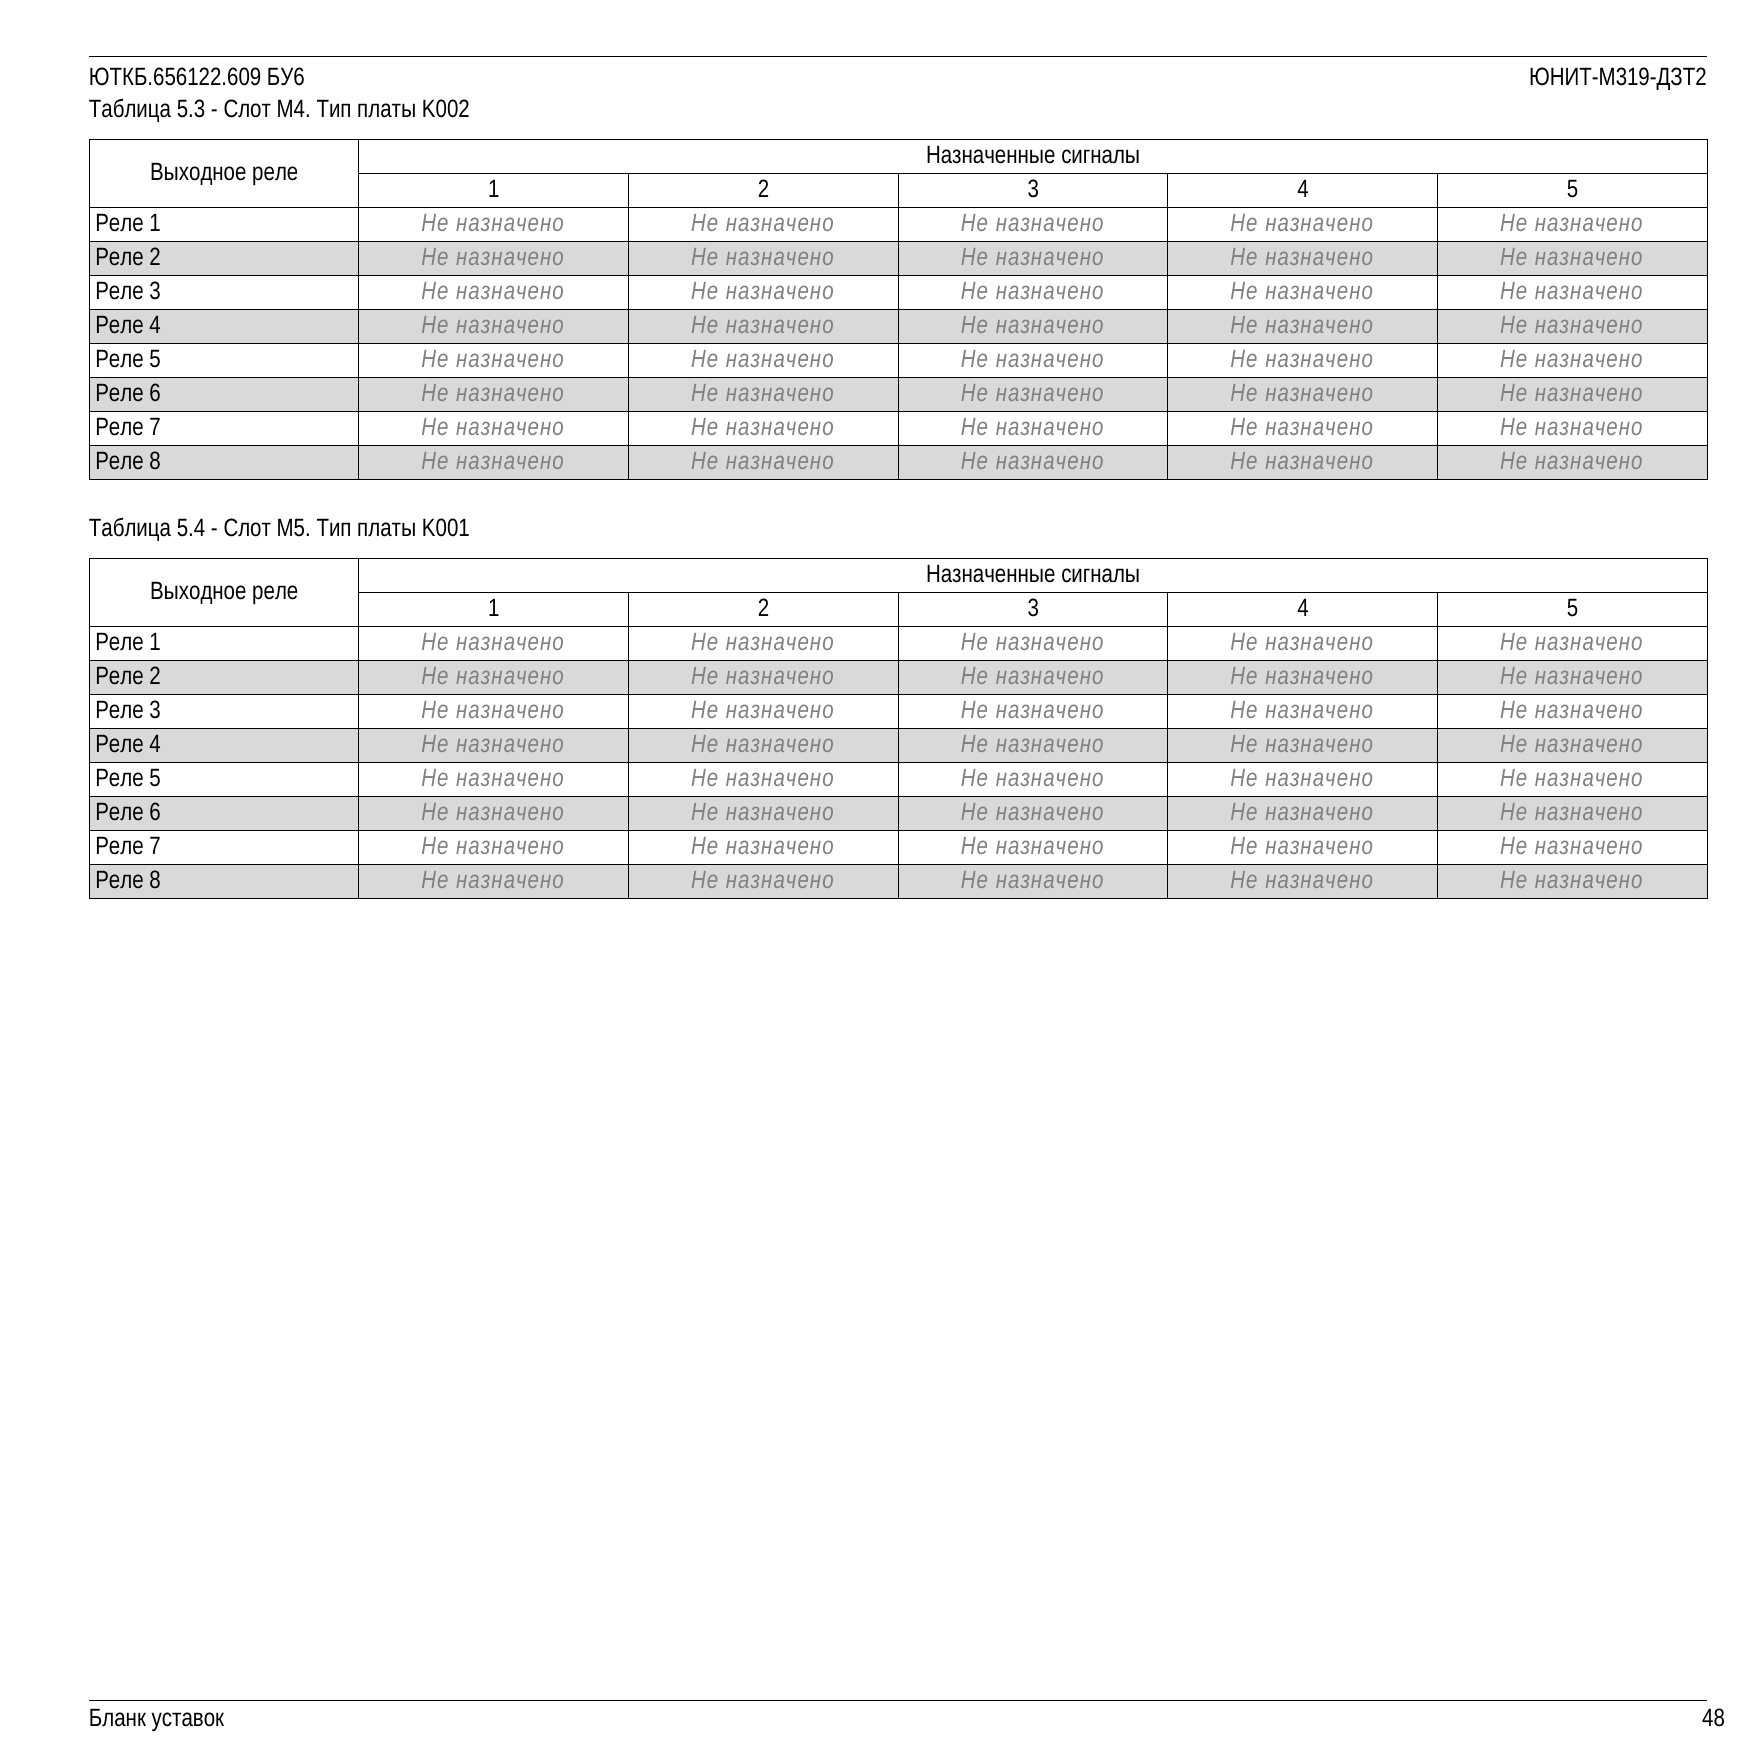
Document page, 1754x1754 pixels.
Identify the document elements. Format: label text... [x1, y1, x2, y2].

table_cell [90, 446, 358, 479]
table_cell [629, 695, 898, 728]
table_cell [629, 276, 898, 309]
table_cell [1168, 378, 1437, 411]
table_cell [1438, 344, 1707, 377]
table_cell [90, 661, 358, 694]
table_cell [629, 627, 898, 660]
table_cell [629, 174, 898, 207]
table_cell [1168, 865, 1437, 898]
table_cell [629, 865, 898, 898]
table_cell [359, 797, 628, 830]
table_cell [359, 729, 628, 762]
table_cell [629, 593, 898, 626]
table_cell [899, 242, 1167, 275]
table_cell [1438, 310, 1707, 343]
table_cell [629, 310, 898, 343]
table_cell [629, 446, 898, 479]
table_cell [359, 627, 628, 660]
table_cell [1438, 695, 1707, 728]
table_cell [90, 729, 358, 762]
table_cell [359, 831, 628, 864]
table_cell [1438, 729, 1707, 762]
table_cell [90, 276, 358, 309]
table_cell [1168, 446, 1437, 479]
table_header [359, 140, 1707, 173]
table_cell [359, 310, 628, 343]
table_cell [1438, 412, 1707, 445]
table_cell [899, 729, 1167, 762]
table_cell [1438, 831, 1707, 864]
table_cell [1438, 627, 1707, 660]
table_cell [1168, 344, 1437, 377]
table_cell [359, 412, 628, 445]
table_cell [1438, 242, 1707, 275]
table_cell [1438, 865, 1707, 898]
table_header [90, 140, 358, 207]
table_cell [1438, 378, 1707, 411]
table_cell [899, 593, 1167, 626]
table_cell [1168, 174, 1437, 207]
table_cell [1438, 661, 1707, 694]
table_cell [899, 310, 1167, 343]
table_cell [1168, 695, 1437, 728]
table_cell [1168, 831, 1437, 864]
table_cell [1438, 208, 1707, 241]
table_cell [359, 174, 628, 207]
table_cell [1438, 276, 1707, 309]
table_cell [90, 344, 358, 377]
text Слот М5. Тип платы K001 [89, 513, 1707, 542]
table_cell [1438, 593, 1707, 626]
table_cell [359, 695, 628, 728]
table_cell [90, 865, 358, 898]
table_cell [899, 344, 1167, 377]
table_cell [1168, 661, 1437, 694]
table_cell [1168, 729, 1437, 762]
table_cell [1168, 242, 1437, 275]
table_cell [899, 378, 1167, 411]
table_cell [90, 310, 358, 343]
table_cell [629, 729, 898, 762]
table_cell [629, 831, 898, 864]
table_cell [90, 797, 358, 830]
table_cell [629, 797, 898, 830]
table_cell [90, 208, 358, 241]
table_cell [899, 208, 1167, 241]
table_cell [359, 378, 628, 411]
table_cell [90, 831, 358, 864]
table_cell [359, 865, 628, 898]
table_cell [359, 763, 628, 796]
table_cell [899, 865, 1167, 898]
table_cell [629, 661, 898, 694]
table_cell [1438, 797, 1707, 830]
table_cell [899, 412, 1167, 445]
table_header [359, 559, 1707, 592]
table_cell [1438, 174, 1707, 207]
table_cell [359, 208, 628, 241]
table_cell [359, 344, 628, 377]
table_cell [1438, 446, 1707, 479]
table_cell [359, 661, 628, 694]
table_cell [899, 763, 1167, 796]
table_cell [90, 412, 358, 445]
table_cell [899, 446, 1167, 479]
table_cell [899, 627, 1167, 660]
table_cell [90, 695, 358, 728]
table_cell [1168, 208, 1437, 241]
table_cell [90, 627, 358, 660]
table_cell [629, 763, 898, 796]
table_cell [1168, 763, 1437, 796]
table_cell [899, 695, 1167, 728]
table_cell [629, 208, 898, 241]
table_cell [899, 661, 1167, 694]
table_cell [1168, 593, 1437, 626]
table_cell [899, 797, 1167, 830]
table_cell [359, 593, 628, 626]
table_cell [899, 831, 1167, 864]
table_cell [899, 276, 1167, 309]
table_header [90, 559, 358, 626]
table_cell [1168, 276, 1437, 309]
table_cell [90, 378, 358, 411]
text Слот М4. Тип платы K002 [89, 94, 1707, 123]
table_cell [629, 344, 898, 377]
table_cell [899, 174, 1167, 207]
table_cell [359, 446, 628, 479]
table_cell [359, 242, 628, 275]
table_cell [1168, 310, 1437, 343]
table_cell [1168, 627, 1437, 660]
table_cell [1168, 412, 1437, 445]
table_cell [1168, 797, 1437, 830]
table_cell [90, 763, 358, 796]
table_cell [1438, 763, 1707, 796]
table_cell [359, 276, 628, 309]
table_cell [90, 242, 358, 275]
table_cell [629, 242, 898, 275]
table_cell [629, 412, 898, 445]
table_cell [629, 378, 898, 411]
